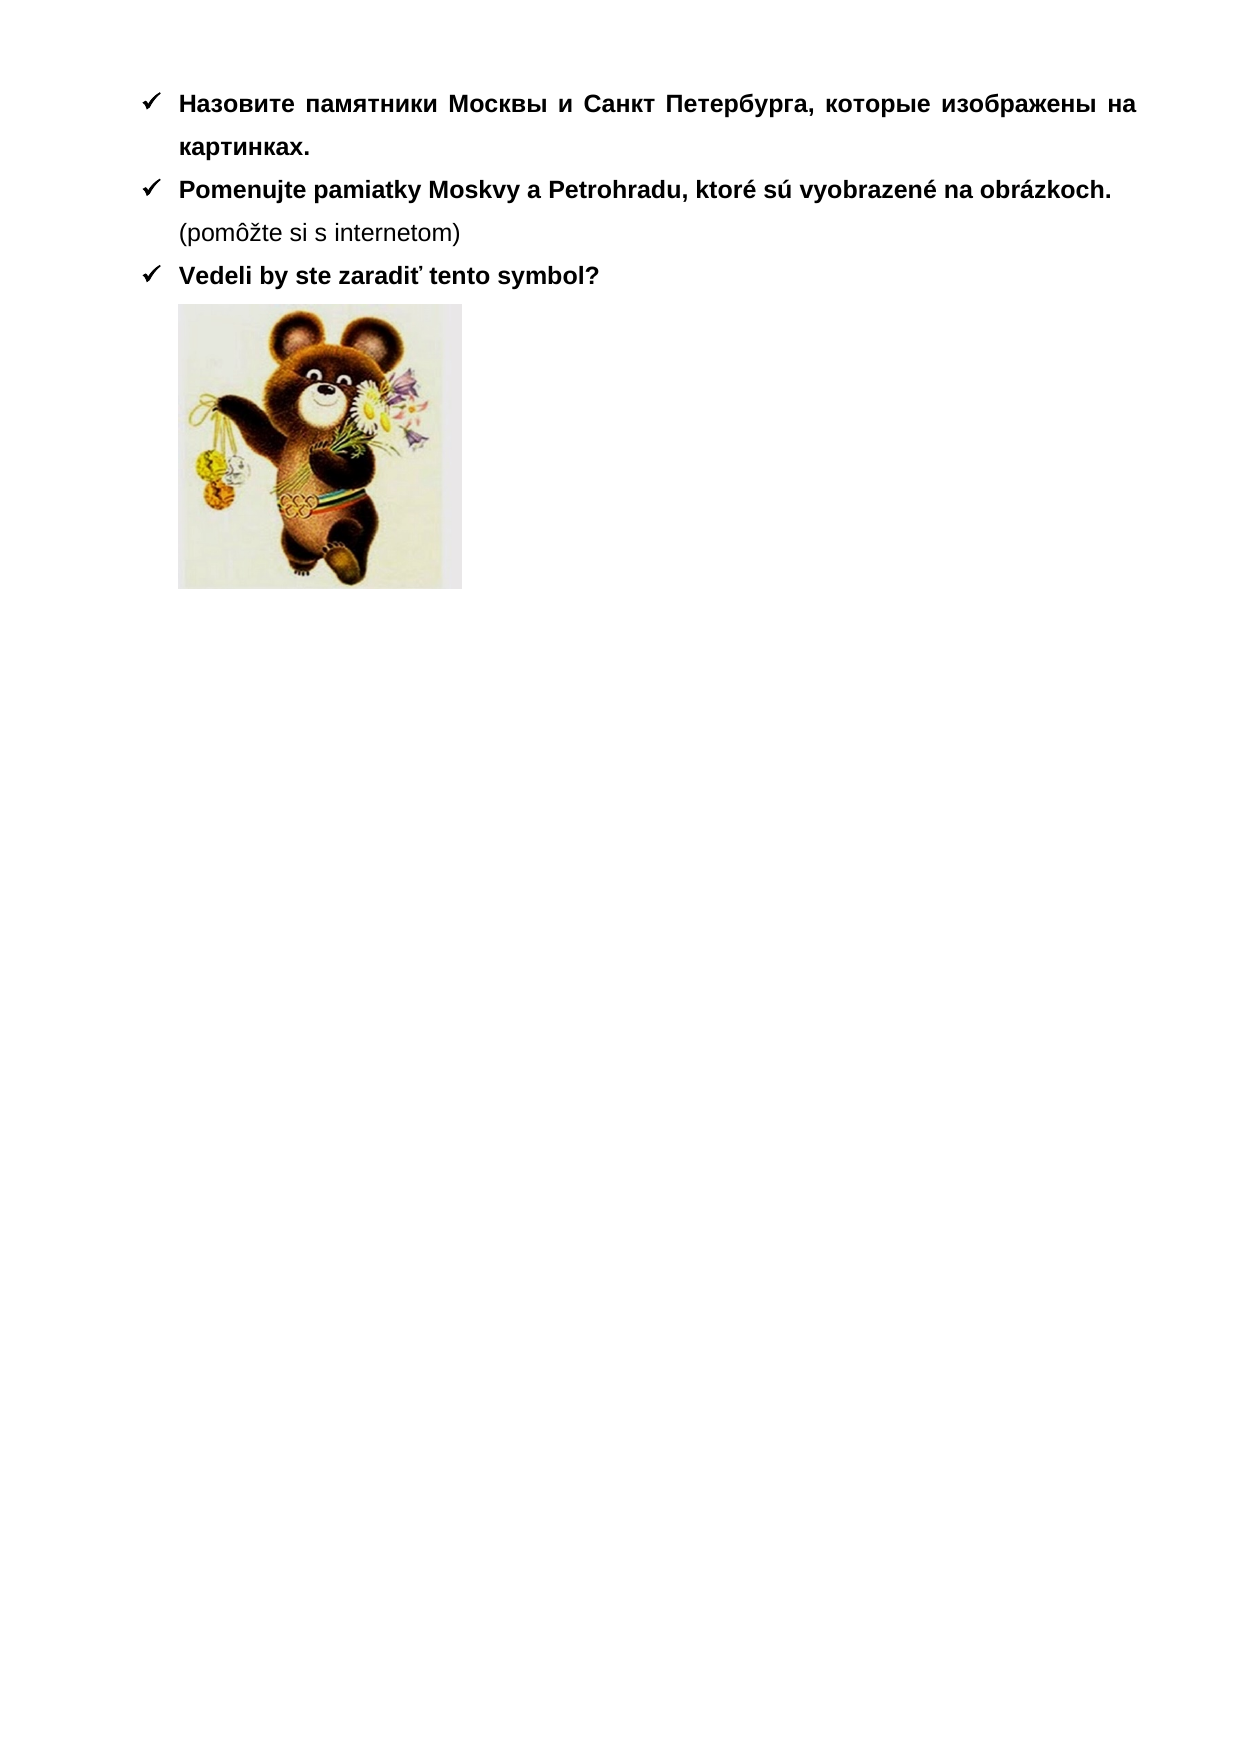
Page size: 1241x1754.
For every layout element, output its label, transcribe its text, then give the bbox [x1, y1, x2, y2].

list Назовите памятники Москвы и Санкт Петербурга, которые изображены на картинках. [141, 89, 1137, 161]
picture [178, 304, 462, 589]
list (pomôžte si s internetom) [178, 218, 1137, 247]
list Pomenujte pamiatky Moskvy a Petrohradu, ktoré sú vyobrazené na obrázkoch. [141, 175, 1137, 204]
list Vedeli by ste zaradiť tento symbol? [141, 261, 1137, 290]
